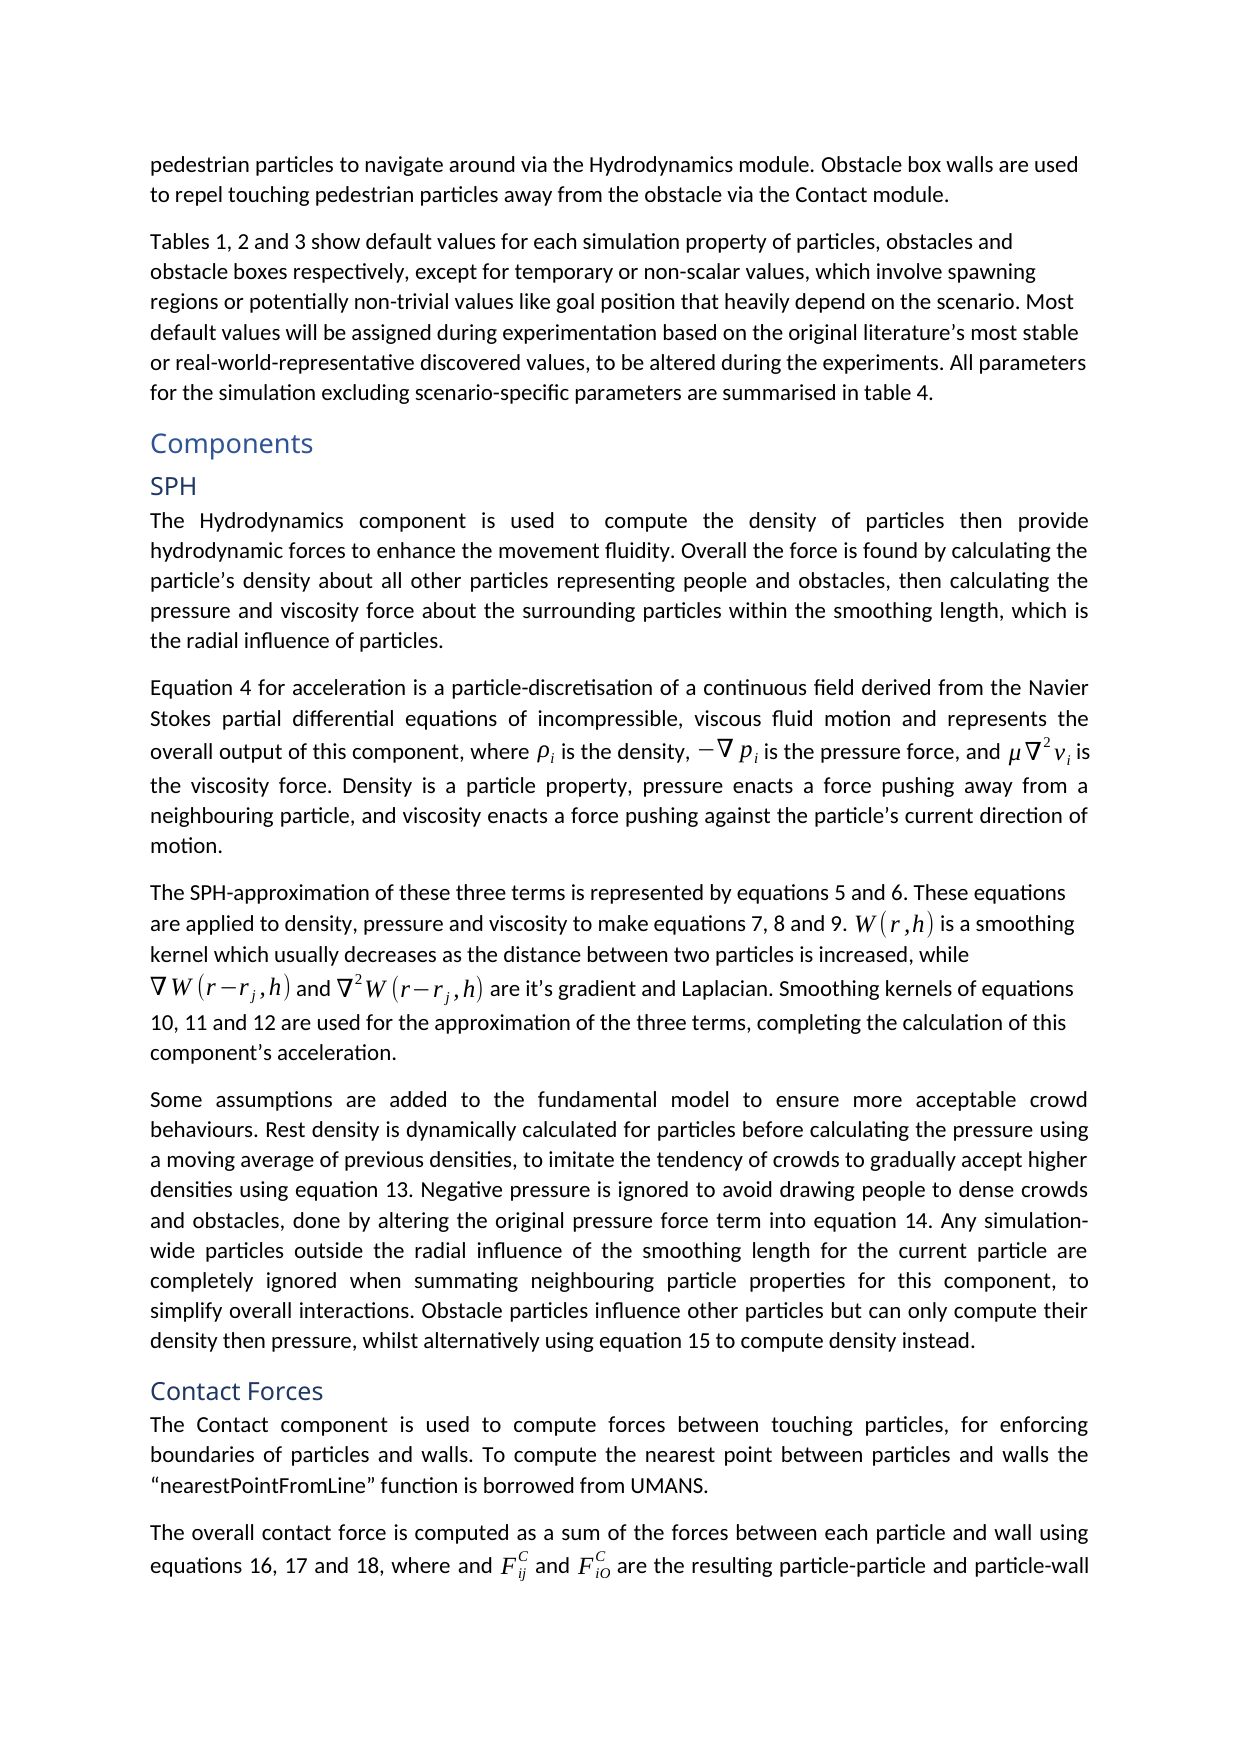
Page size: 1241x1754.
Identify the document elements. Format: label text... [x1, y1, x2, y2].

text The SPH-approximation of these three terms is represented by equations 5 and 6. These equations are applied to density, pressure and viscosity to make equations 7, 8 and 9. is a smoothing kernel which usually decreases as the distance between two particles is increased, while and are it’s gradient and Laplacian. Smoothing kernels of equations 10, 11 and 12 are used for the approximation of the three terms, completing the calculation of this component’s acceleration. [150, 878, 1090, 1066]
text The Hydrodynamics component is used to compute the density of particles then provide hydrodynamic forces to enhance the movement fluidity. Overall the force is found by calculating the particle’s density about all other particles representing people and obstacles, then calculating the pressure and viscosity force about the surrounding particles within the smoothing length, which is the radial influence of particles. [150, 506, 1090, 654]
subtitle Contact Forces [150, 1373, 1090, 1408]
text Tables 1, 2 and 3 show default values for each simulation property of particles, obstacles and obstacle boxes respectively, except for temporary or non-scalar values, which involve spawning regions or potentially non-trivial values like goal position that heavily depend on the scenario. Most default values will be assigned during experimentation based on the original literature’s most stable or real-world-representative discovered values, to be altered during the experiments. All parameters for the simulation excluding scenario-specific parameters are summarised in table 4. [150, 227, 1090, 406]
text The Contact component is used to compute forces between touching particles, for enforcing boundaries of particles and walls. To compute the nearest point between particles and walls the “nearestPointFromLine” function is borrowed from UMANS. [150, 1410, 1090, 1499]
subtitle SPH [150, 469, 1090, 503]
text Some assumptions are added to the fundamental model to ensure more acceptable crowd behaviours. Rest density is dynamically calculated for particles before calculating the pressure using a moving average of previous densities, to imitate the tendency of crowds to gradually accept higher densities using equation 13. Negative pressure is ignored to avoid drawing people to dense crowds and obstacles, done by altering the original pressure force term into equation 14. Any simulation-wide particles outside the radial influence of the smoothing length for the current particle are completely ignored when summating neighbouring particle properties for this component, to simplify overall interactions. Obstacle particles influence other particles but can only compute their density then pressure, whilst alternatively using equation 15 to compute density instead. [150, 1085, 1090, 1355]
subtitle Components [150, 425, 1090, 462]
text Equation 4 for acceleration is a particle-discretisation of a continuous field derived from the Navier Stokes partial differential equations of incompressible, viscous fluid motion and represents the overall output of this component, where is the density, is the pressure force, and is the viscosity force. Density is a particle property, pressure enacts a force pushing away from a neighbouring particle, and viscosity enacts a force pushing against the particle’s current direction of motion. [150, 673, 1090, 859]
